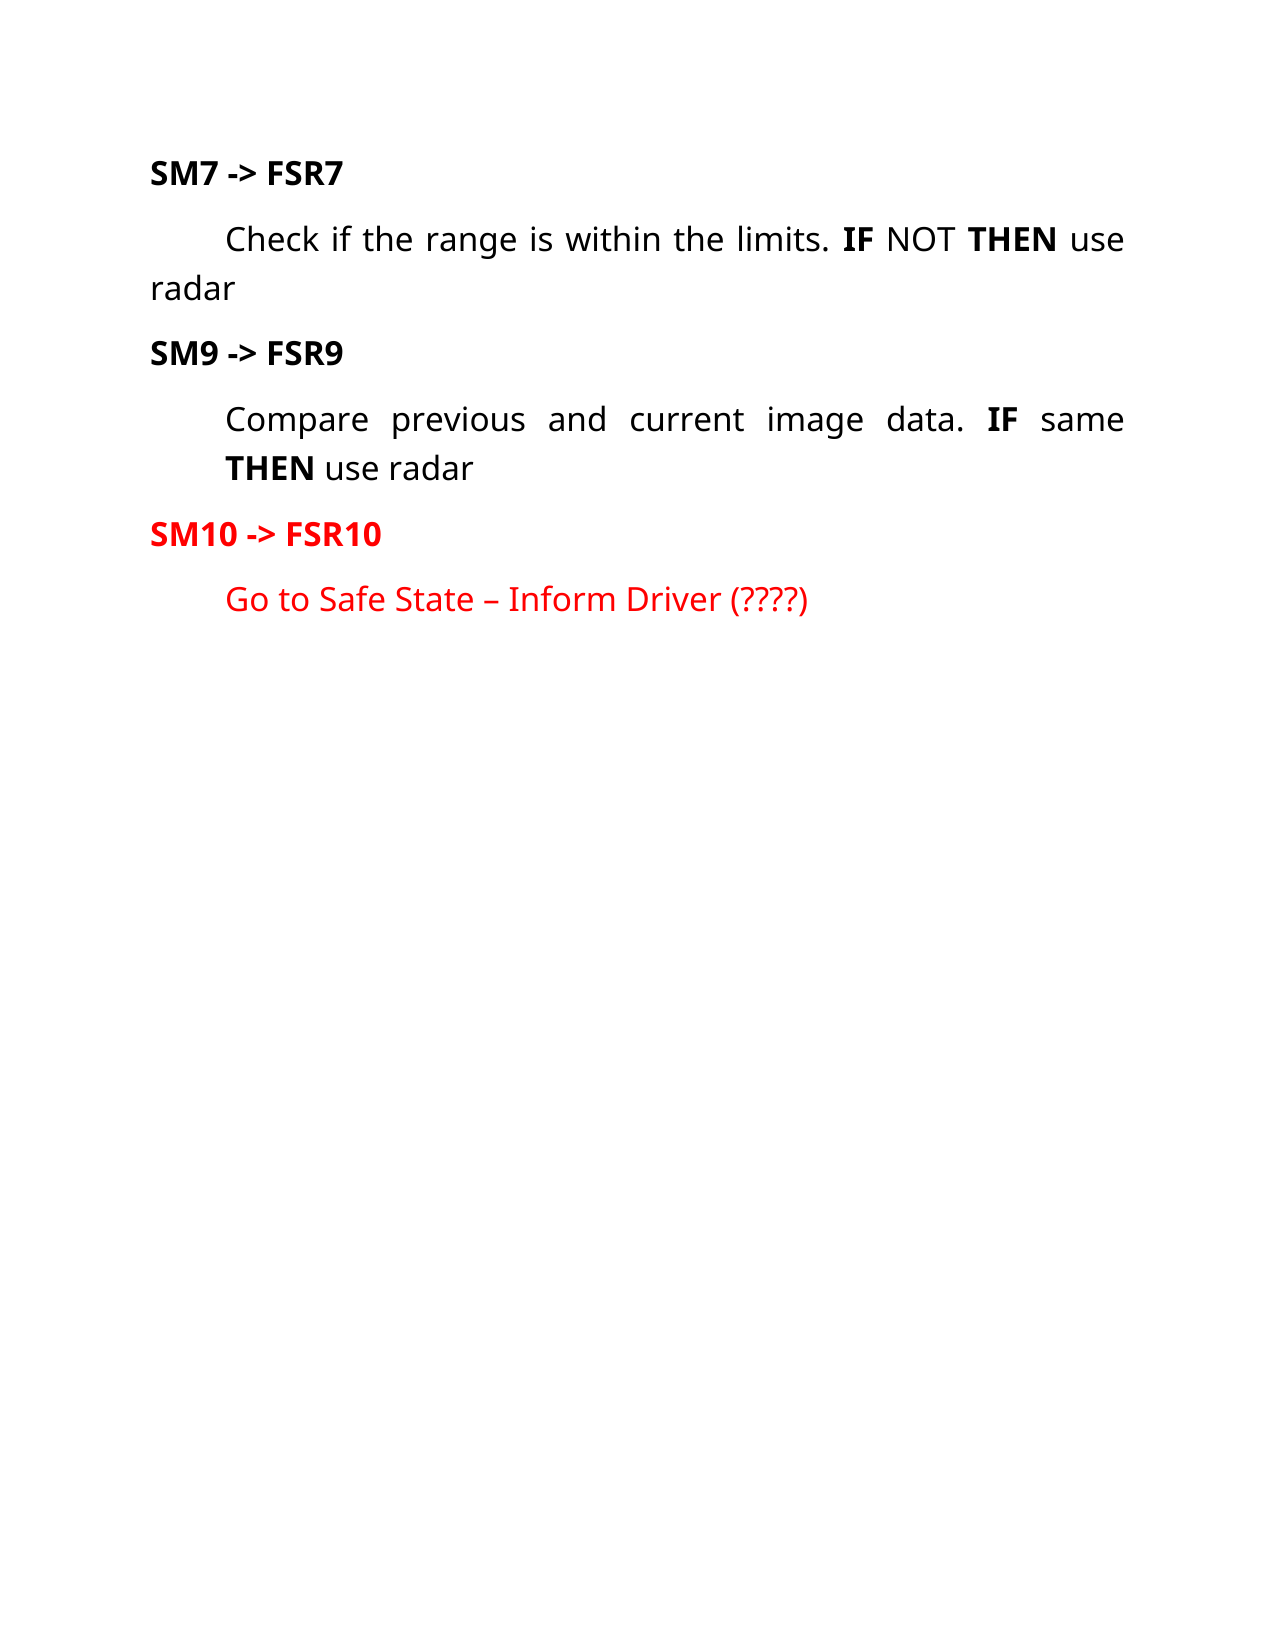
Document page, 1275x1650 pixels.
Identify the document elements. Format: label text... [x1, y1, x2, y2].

text SM10 -> FSR10 [150, 510, 1125, 556]
text Compare previous and current image data. IF same THEN use radar [225, 396, 1125, 490]
text Check if the range is within the limits. IF NOT THEN use radar [150, 216, 1125, 310]
text SM7 -> FSR7 [150, 150, 1125, 195]
text Go to Safe State – Inform Driver (????) [150, 576, 1125, 621]
text SM9 -> FSR9 [150, 330, 1125, 376]
